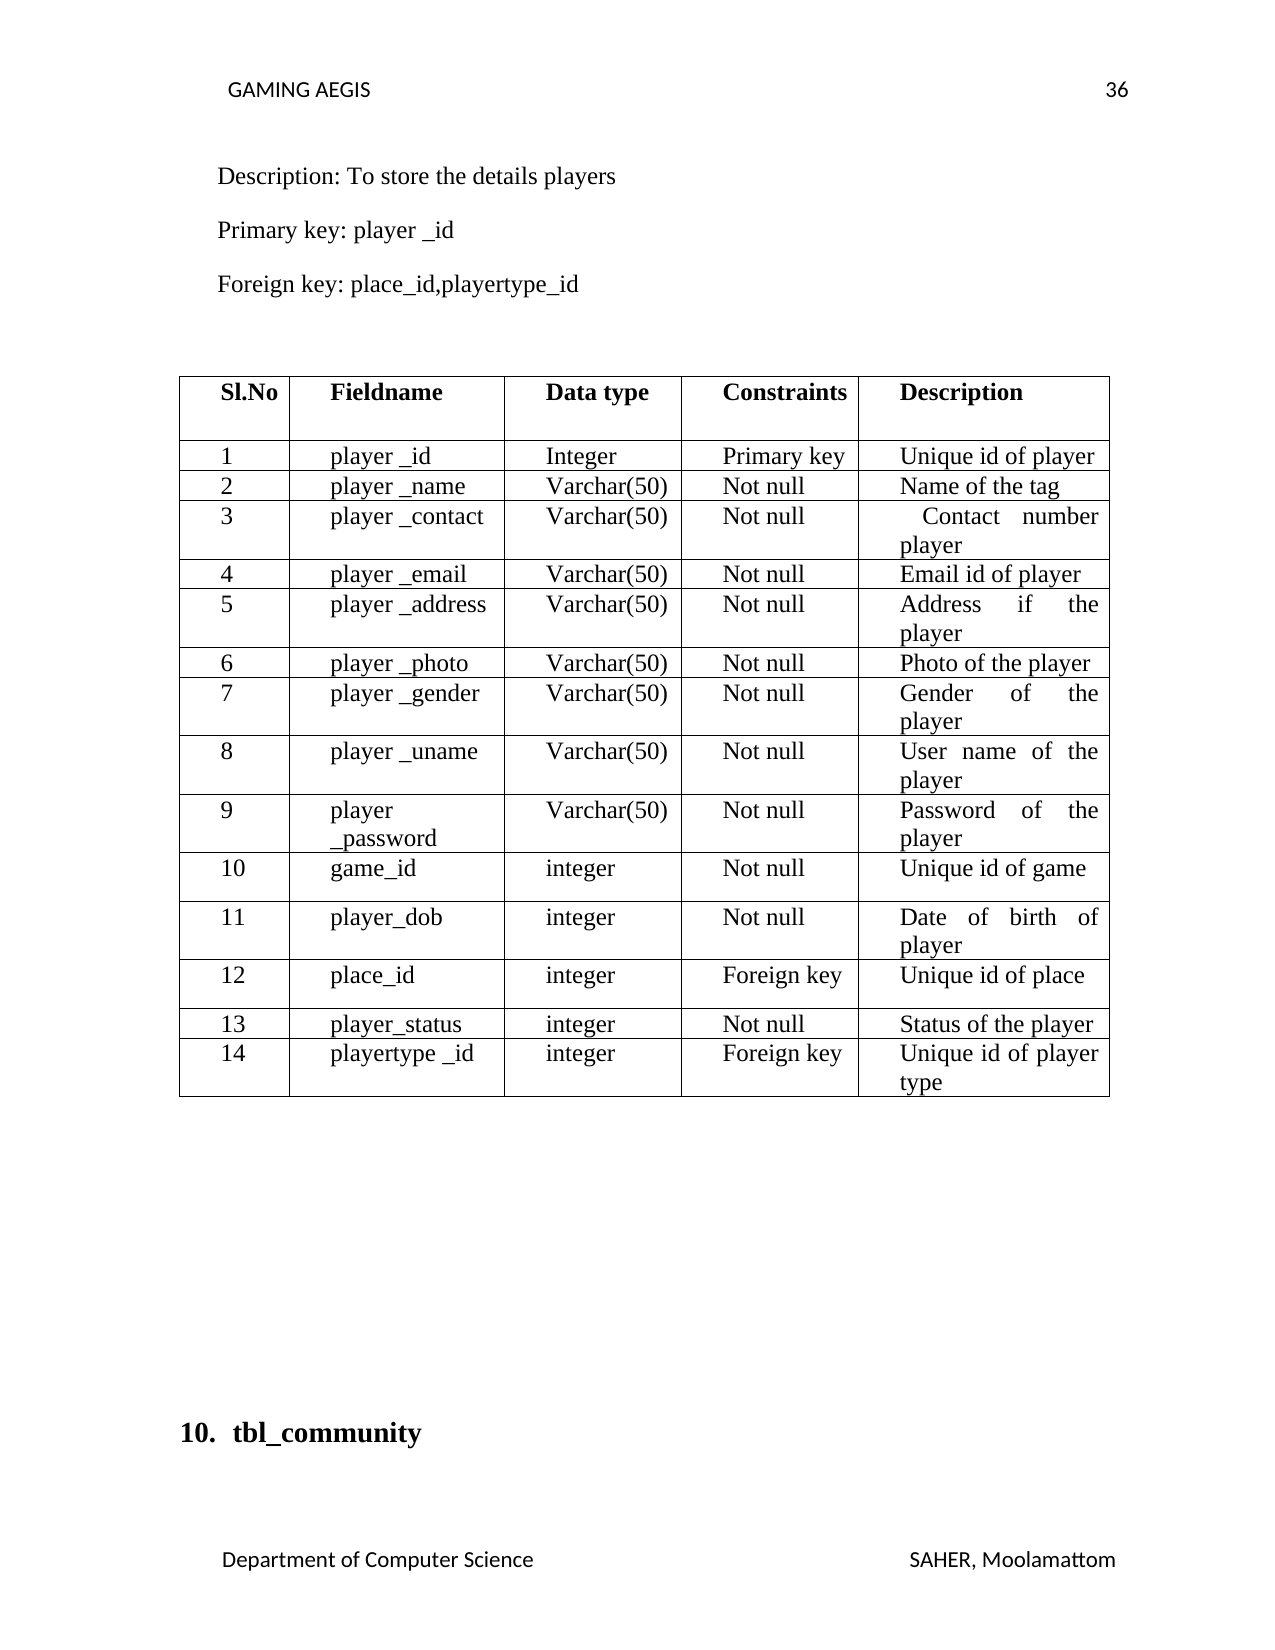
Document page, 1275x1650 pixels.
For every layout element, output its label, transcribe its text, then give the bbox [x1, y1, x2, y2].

table_cell playertype _id [290, 1039, 504, 1096]
table_cell integer [505, 960, 681, 1008]
table_cell Photo of the player [859, 648, 1109, 677]
table_cell 8 [180, 736, 289, 794]
text Foreign key: place_id,playertype_id [179, 269, 1125, 298]
table_header Data type [505, 377, 681, 440]
table_cell 14 [180, 1039, 289, 1096]
table_cell Varchar(50) [505, 678, 681, 735]
table_cell 5 [180, 589, 289, 647]
table_cell Integer [505, 441, 681, 470]
table_cell Not null [682, 853, 858, 901]
table_cell player_dob [290, 902, 504, 959]
table_header Fieldname [290, 377, 504, 440]
table_cell Varchar(50) [505, 795, 681, 852]
table_cell Varchar(50) [505, 736, 681, 794]
table_header Description [859, 377, 1109, 440]
table_cell Varchar(50) [505, 560, 681, 588]
table_cell Gender of the player [859, 678, 1109, 735]
table_cell Foreign key [682, 1039, 858, 1096]
table_cell Address if the player [859, 589, 1109, 647]
table_cell Status of the player [859, 1009, 1109, 1037]
table_cell place_id [290, 960, 504, 1008]
table_cell 9 [180, 795, 289, 852]
text Primary key: player _id [179, 215, 1125, 244]
table_cell Not null [682, 902, 858, 959]
table_cell Not null [682, 560, 858, 588]
table_cell User name of the player [859, 736, 1109, 794]
table_cell 10 [180, 853, 289, 901]
table_cell Not null [682, 1009, 858, 1037]
table_cell player _address [290, 589, 504, 647]
table_cell 7 [180, 678, 289, 735]
table_cell Not null [682, 678, 858, 735]
table_cell Contact number player [859, 501, 1109, 558]
table_cell integer [505, 853, 681, 901]
table_cell player _name [290, 471, 504, 500]
table_cell integer [505, 1009, 681, 1037]
table_cell game_id [290, 853, 504, 901]
table_cell 13 [180, 1009, 289, 1037]
table_cell player _photo [290, 648, 504, 677]
table_cell Not null [682, 589, 858, 647]
table_cell player _email [290, 560, 504, 588]
table_cell Not null [682, 736, 858, 794]
table_cell player _uname [290, 736, 504, 794]
table_cell Name of the tag [859, 471, 1109, 500]
table_cell 4 [180, 560, 289, 588]
table_cell player _password [290, 795, 504, 852]
table_cell Varchar(50) [505, 648, 681, 677]
table_cell 12 [180, 960, 289, 1008]
table_cell 1 [180, 441, 289, 470]
table_cell player _gender [290, 678, 504, 735]
table_cell Foreign key [682, 960, 858, 1008]
table_cell 3 [180, 501, 289, 558]
table_cell Not null [682, 471, 858, 500]
table_cell Not null [682, 648, 858, 677]
table_cell Unique id of place [859, 960, 1109, 1008]
table_cell Unique id of game [859, 853, 1109, 901]
table_cell Varchar(50) [505, 471, 681, 500]
table_cell Unique id of player [859, 441, 1109, 470]
table_cell Not null [682, 795, 858, 852]
table_cell 2 [180, 471, 289, 500]
table_cell Not null [682, 501, 858, 558]
table_cell Varchar(50) [505, 589, 681, 647]
list tbl_community [179, 1415, 1125, 1448]
table_cell player _id [290, 441, 504, 470]
text Description: To store the details players [179, 161, 1125, 190]
table_header Constraints [682, 377, 858, 440]
table_cell Date of birth of player [859, 902, 1109, 959]
table_cell Email id of player [859, 560, 1109, 588]
table_cell integer [505, 1039, 681, 1096]
table_cell integer [505, 902, 681, 959]
table_cell Varchar(50) [505, 501, 681, 558]
table_cell Password of the player [859, 795, 1109, 852]
table_cell player_status [290, 1009, 504, 1037]
table_header Sl.No [180, 377, 289, 440]
table_cell Unique id of player type [859, 1039, 1109, 1096]
table_cell Primary key [682, 441, 858, 470]
table_cell player _contact [290, 501, 504, 558]
table_cell 6 [180, 648, 289, 677]
table_cell 11 [180, 902, 289, 959]
